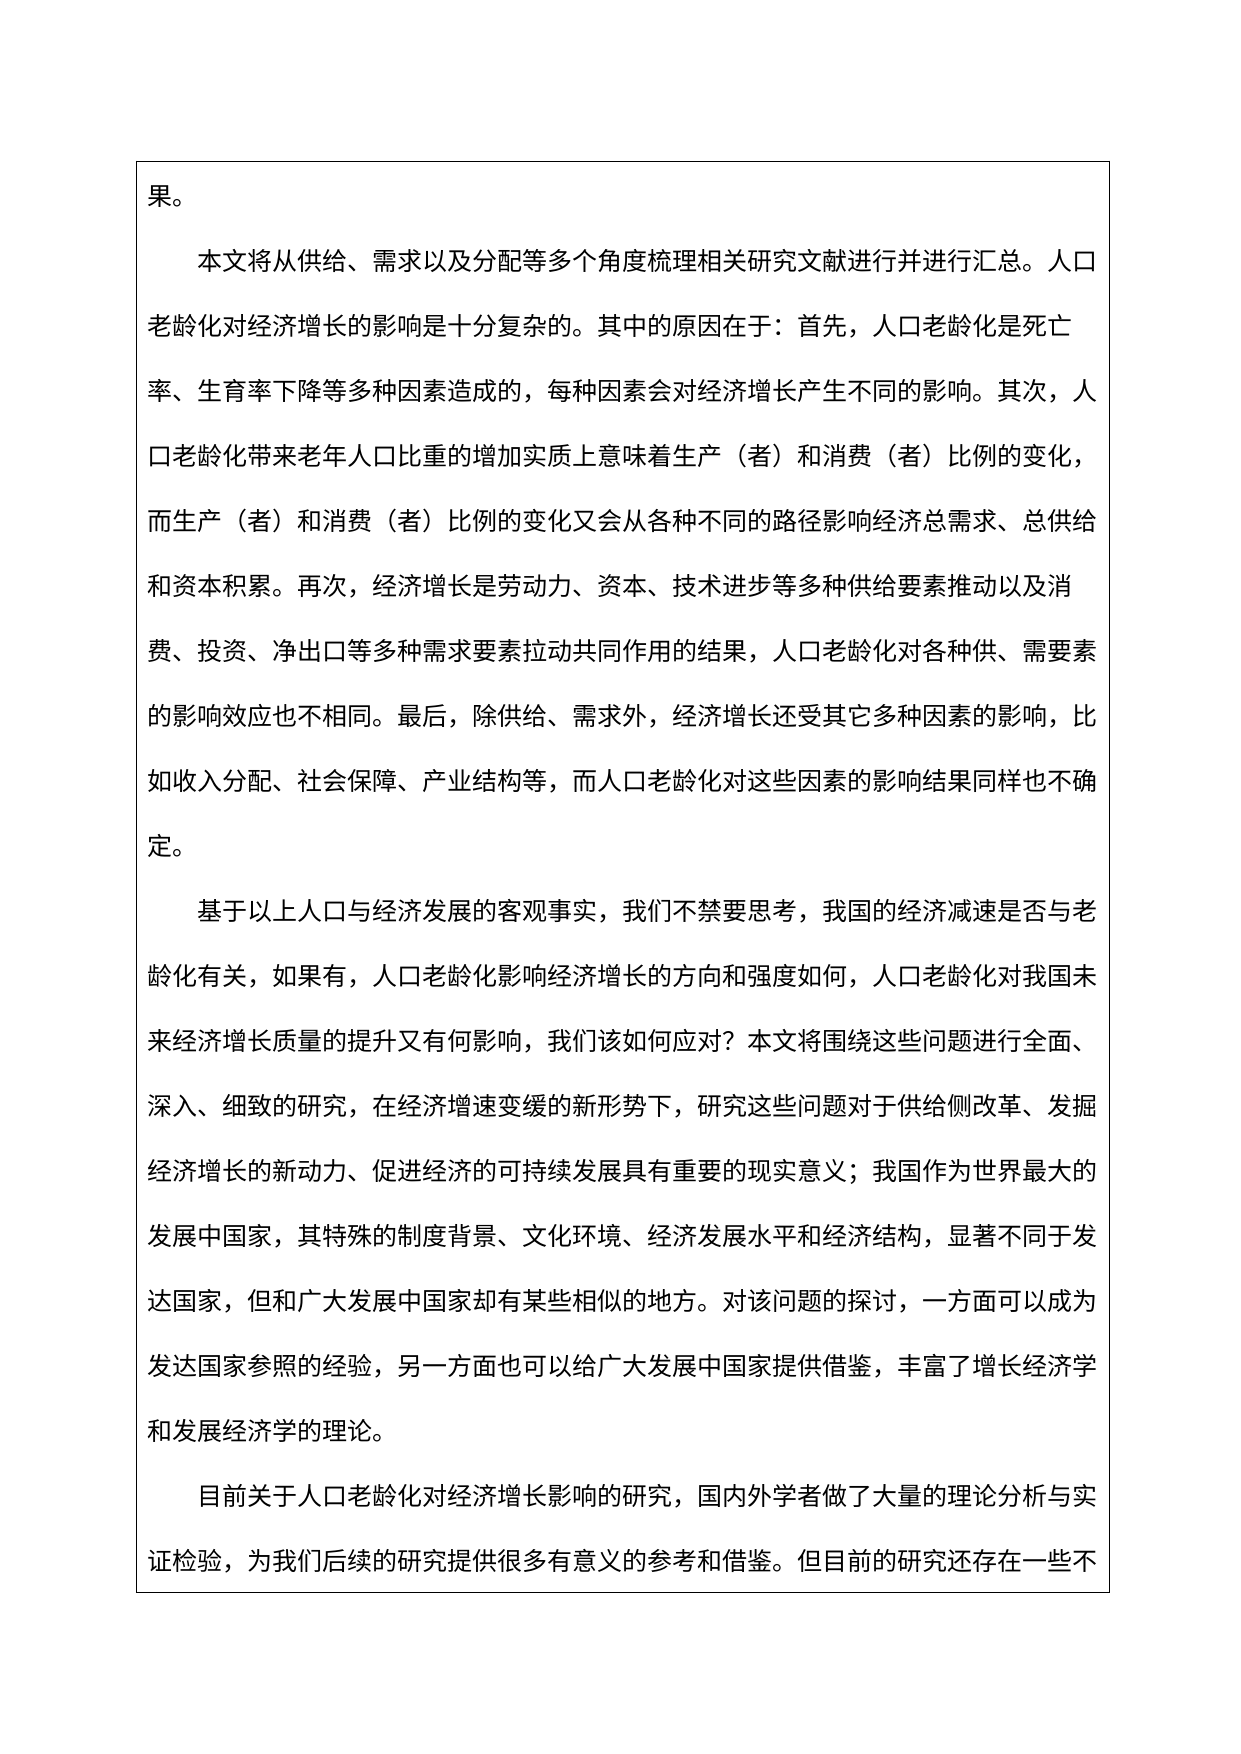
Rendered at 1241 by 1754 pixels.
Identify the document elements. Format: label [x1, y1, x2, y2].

table_header [137, 162, 1109, 1592]
